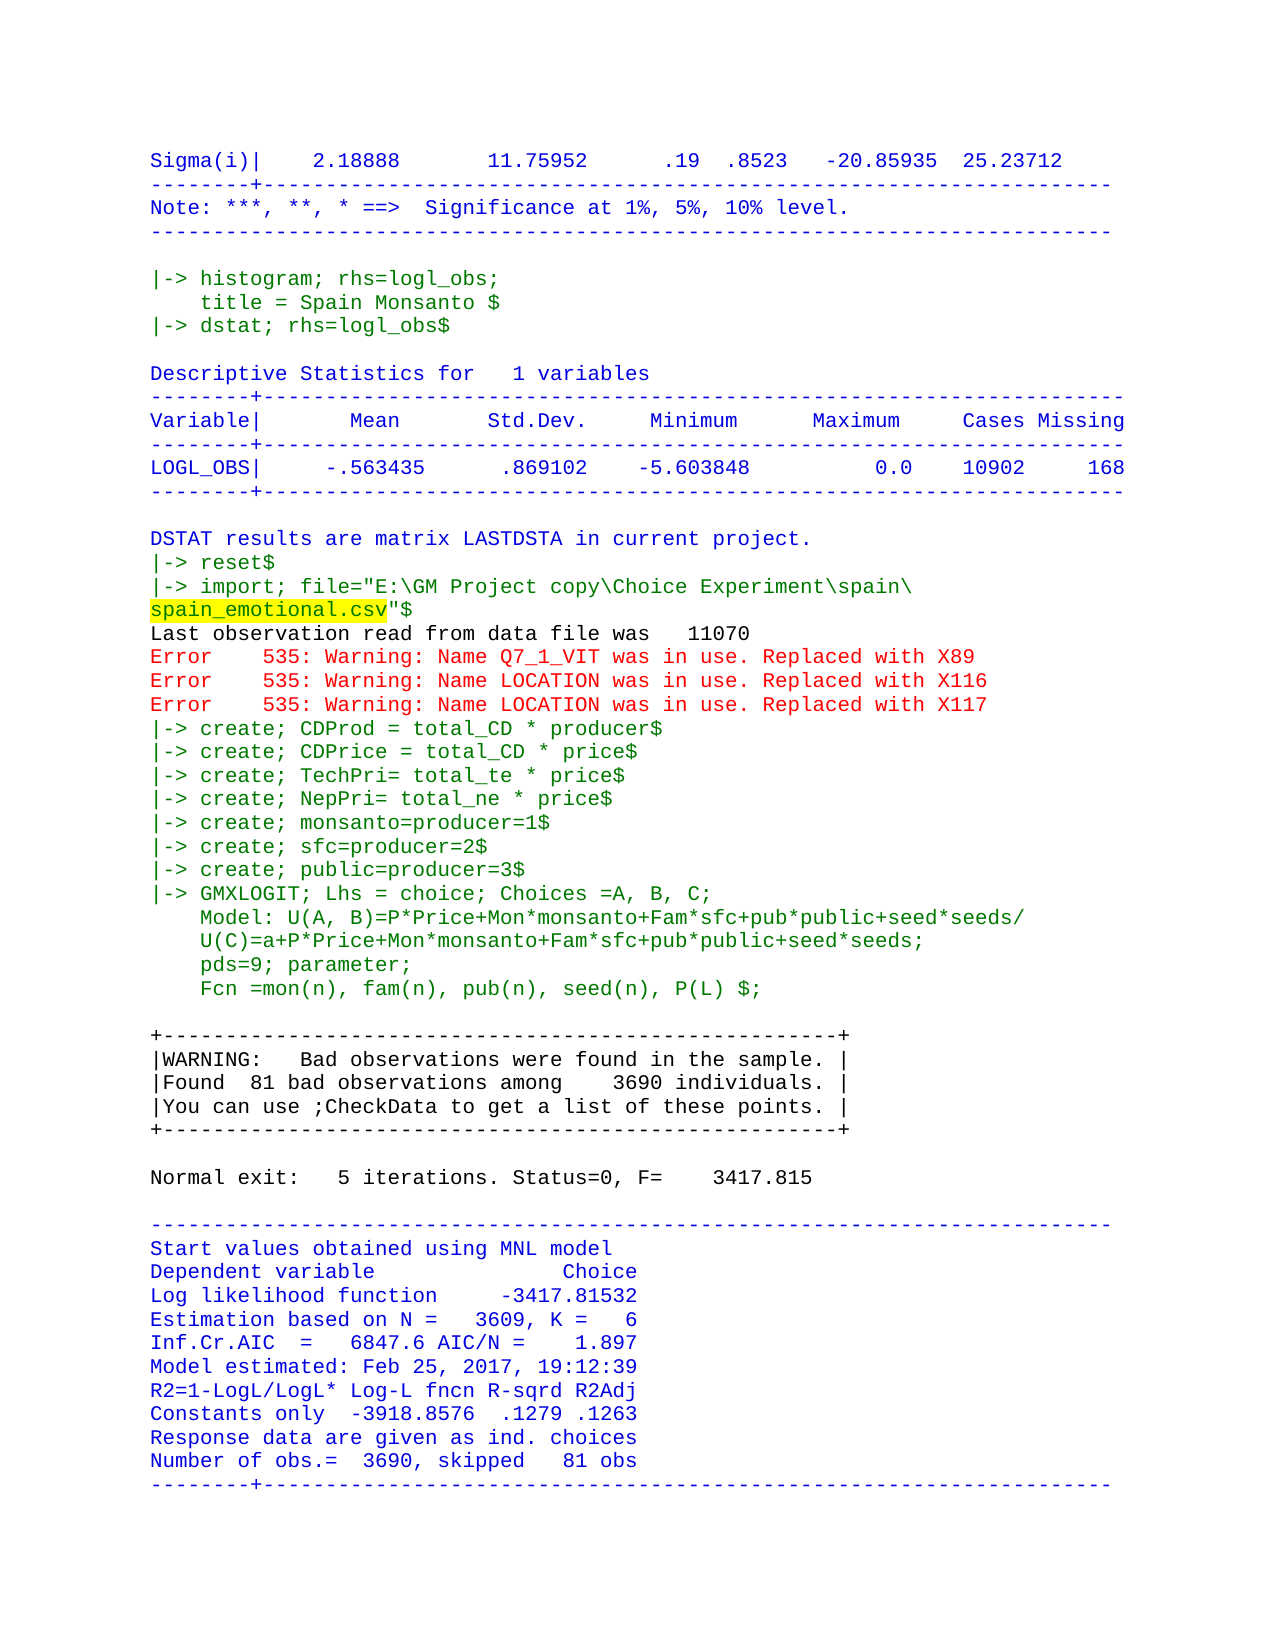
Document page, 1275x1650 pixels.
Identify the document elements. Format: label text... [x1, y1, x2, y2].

text |-> reset$ [150, 552, 1125, 576]
text Fcn =mon(n), fam(n), pub(n), seed(n), P(L) $; [150, 978, 1125, 1001]
text Descriptive Statistics for 1 variables [150, 363, 1125, 386]
text R2=1-LogL/LogL* Log-L fncn R-sqrd R2Adj [150, 1379, 1125, 1403]
text |-> create; CDProd = total_CD * producer$ [150, 717, 1125, 741]
text Error 535: Warning: Name LOCATION was in use. Replaced with X117 [150, 694, 1125, 717]
text |-> GMXLOGIT; Lhs = choice; Choices =A, B, C; [150, 883, 1125, 907]
text --------+--------------------------------------------------------------------- [150, 434, 1125, 457]
text |-> dstat; rhs=logl_obs$ [150, 316, 1125, 339]
text Number of obs.= 3690, skipped 81 obs [150, 1451, 1125, 1474]
text Response data are given as ind. choices [150, 1427, 1125, 1451]
text Normal exit: 5 iterations. Status=0, F= 3417.815 [150, 1167, 1125, 1190]
text Variable| Mean Std.Dev. Minimum Maximum Cases Missing [150, 410, 1125, 434]
text Start values obtained using MNL model [150, 1238, 1125, 1261]
text --------+--------------------------------------------------------------------- [150, 386, 1125, 410]
text Constants only -3918.8576 .1279 .1263 [150, 1403, 1125, 1427]
text Sigma(i)| 2.18888 11.75952 .19 .8523 -20.85935 25.23712 [150, 150, 1125, 174]
text --------+--------------------------------------------------------------------- [150, 481, 1125, 505]
text Inf.Cr.AIC = 6847.6 AIC/N = 1.897 [150, 1332, 1125, 1356]
text Last observation read from data file was 11070 [150, 623, 1125, 647]
text ----------------------------------------------------------------------------- [150, 221, 1125, 244]
text ----------------------------------------------------------------------------- [150, 1214, 1125, 1238]
text Model estimated: Feb 25, 2017, 19:12:39 [150, 1356, 1125, 1379]
text DSTAT results are matrix LASTDSTA in current project. [150, 528, 1125, 552]
text |-> import; file="E:\GM Project copy\Choice Experiment\spain\spain_emotional.csv"$ [150, 576, 1125, 623]
text |Found 81 bad observations among 3690 individuals. | [150, 1072, 1125, 1096]
text Note: ***, **, * ==> Significance at 1%, 5%, 10% level. [150, 197, 1125, 221]
text |-> create; CDPrice = total_CD * price$ [150, 741, 1125, 765]
text |-> create; TechPri= total_te * price$ [150, 765, 1125, 788]
text Error 535: Warning: Name LOCATION was in use. Replaced with X116 [150, 670, 1125, 694]
text LOGL_OBS| -.563435 .869102 -5.603848 0.0 10902 168 [150, 457, 1125, 481]
text |-> histogram; rhs=logl_obs; [150, 268, 1125, 292]
text Dependent variable Choice [150, 1261, 1125, 1285]
text |-> create; public=producer=3$ [150, 859, 1125, 883]
text title = Spain Monsanto $ [150, 292, 1125, 316]
text |WARNING: Bad observations were found in the sample. | [150, 1048, 1125, 1072]
text pds=9; parameter; [150, 954, 1125, 978]
text +------------------------------------------------------+ [150, 1119, 1125, 1143]
text Model: U(A, B)=P*Price+Mon*monsanto+Fam*sfc+pub*public+seed*seeds/ [150, 907, 1125, 930]
text +------------------------------------------------------+ [150, 1025, 1125, 1048]
text U(C)=a+P*Price+Mon*monsanto+Fam*sfc+pub*public+seed*seeds; [150, 930, 1125, 954]
text |You can use ;CheckData to get a list of these points. | [150, 1096, 1125, 1119]
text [150, 1474, 1125, 1498]
text --------+-------------------------------------------------------------------- [150, 174, 1125, 197]
text Error 535: Warning: Name Q7_1_VIT was in use. Replaced with X89 [150, 647, 1125, 670]
text |-> create; sfc=producer=2$ [150, 836, 1125, 859]
text |-> create; NepPri= total_ne * price$ [150, 788, 1125, 812]
text |-> create; monsanto=producer=1$ [150, 812, 1125, 836]
text Log likelihood function -3417.81532 [150, 1285, 1125, 1309]
text Estimation based on N = 3609, K = 6 [150, 1309, 1125, 1332]
